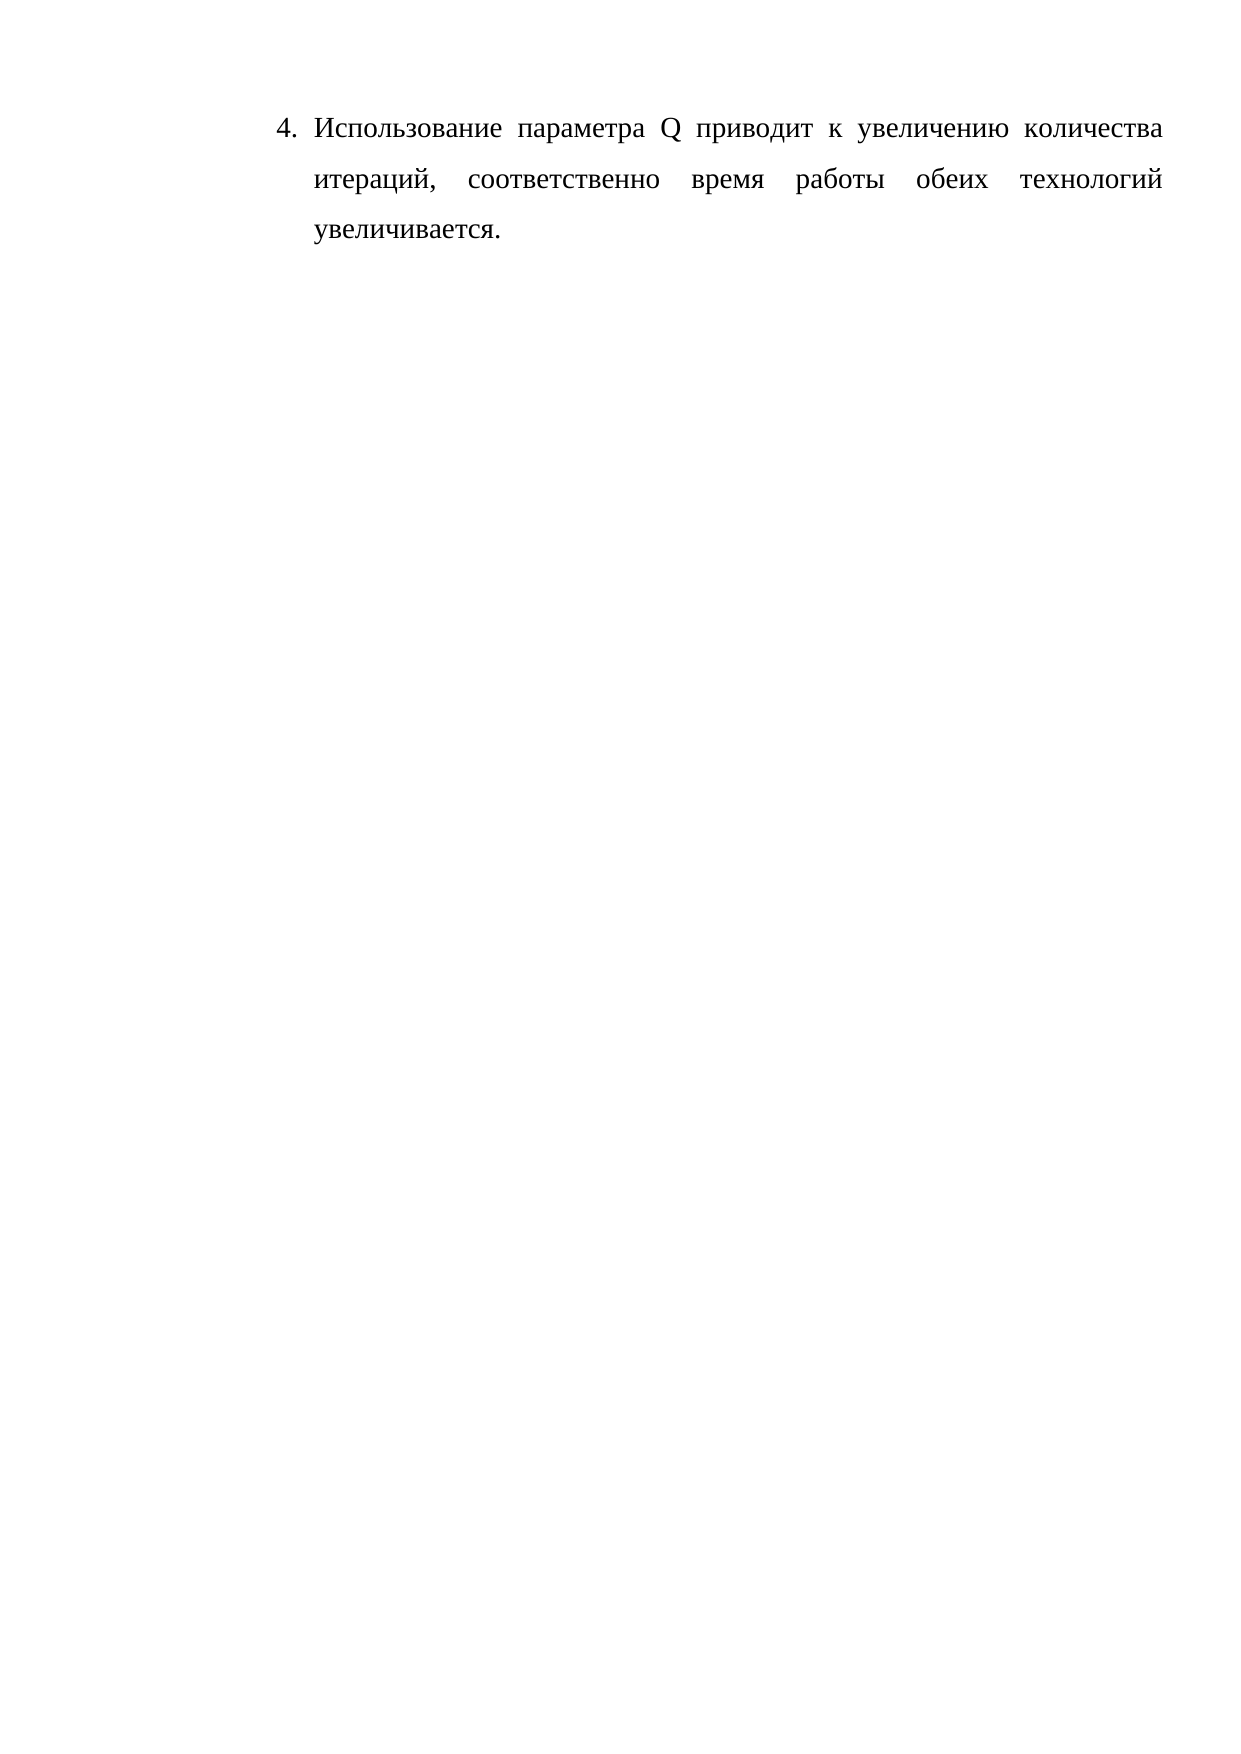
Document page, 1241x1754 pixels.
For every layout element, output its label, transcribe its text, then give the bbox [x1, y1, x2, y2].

text Использование параметра Q приводит к увеличению количества итераций, соответственно время работы обеих технологий увеличивается. [276, 110, 1163, 244]
